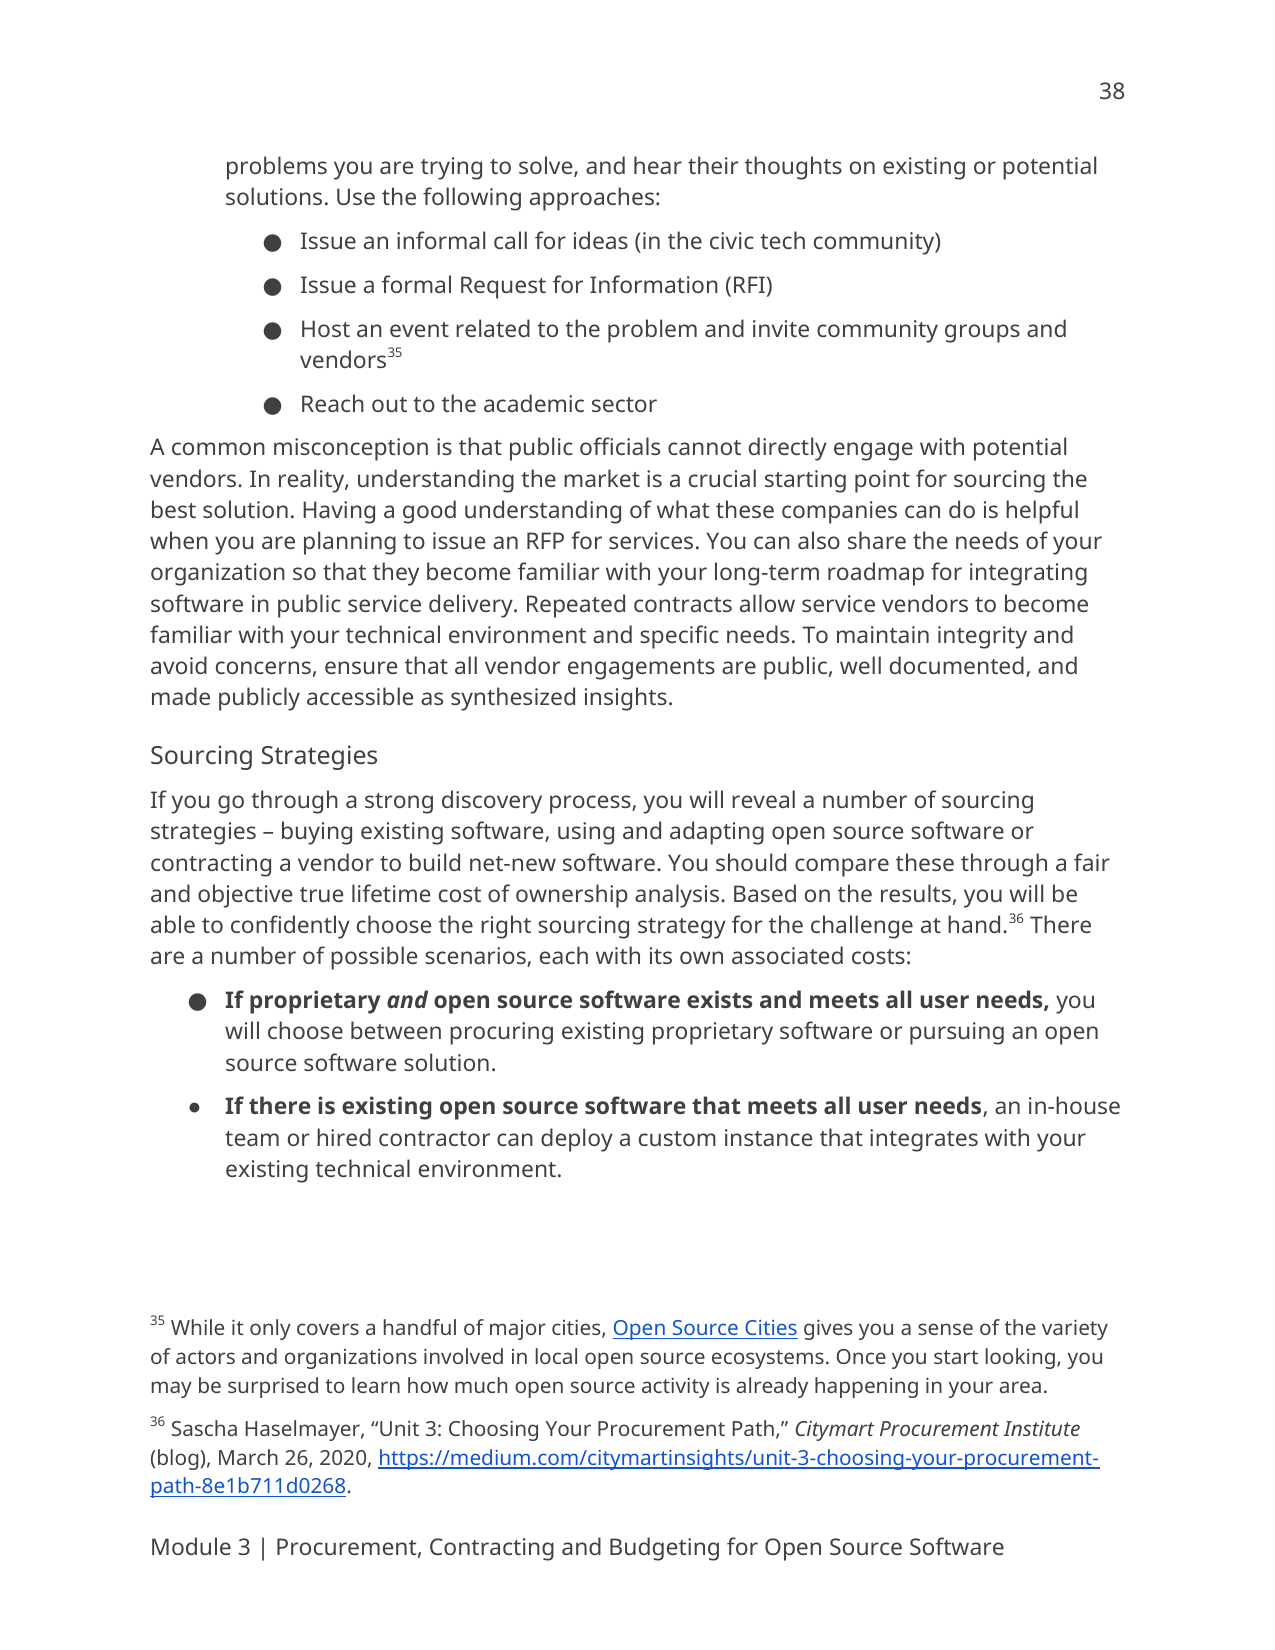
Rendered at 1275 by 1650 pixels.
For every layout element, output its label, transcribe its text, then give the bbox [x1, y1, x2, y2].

subtitle Sourcing Strategies [150, 737, 1125, 772]
list If there is existing open source software that meets all user needs, an in-house team or hired contractor can deploy a custom instance that integrates with your existing technical environment. [187, 1090, 1125, 1184]
list Host an event related to the problem and invite community groups and vendors [262, 312, 1125, 375]
list If proprietary and open source software exists and meets all user needs, you will choose between procuring existing proprietary software or pursuing an open source software solution. [187, 984, 1125, 1078]
text A common misconception is that public officials cannot directly engage with potential vendors. In reality, understanding the market is a crucial starting point for sourcing the best solution. Having a good understanding of what these companies can do is helpful when you are planning to issue an RFP for services. You can also share the needs of your organization so that they become familiar with your long-term roadmap for integrating software in public service delivery. Repeated contracts allow service vendors to become familiar with your technical environment and specific needs. To maintain integrity and avoid concerns, ensure that all vendor engagements are public, well documented, and made publicly accessible as synthesized insights. [150, 431, 1125, 712]
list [187, 150, 1125, 212]
text If you go through a strong discovery process, you will reveal a number of sourcing strategies – buying existing software, using and adapting open source software or contracting a vendor to build net-new software. You should compare these through a fair and objective true lifetime cost of ownership analysis. Based on the results, you will be able to confidently choose the right sourcing strategy for the challenge at hand. There are a number of possible scenarios, each with its own associated costs: [150, 784, 1125, 972]
list Issue an informal call for ideas (in the civic tech community) [262, 225, 1125, 256]
list Reach out to the academic sector [262, 387, 1125, 419]
list Issue a formal Request for Information (RFI) [262, 269, 1125, 300]
